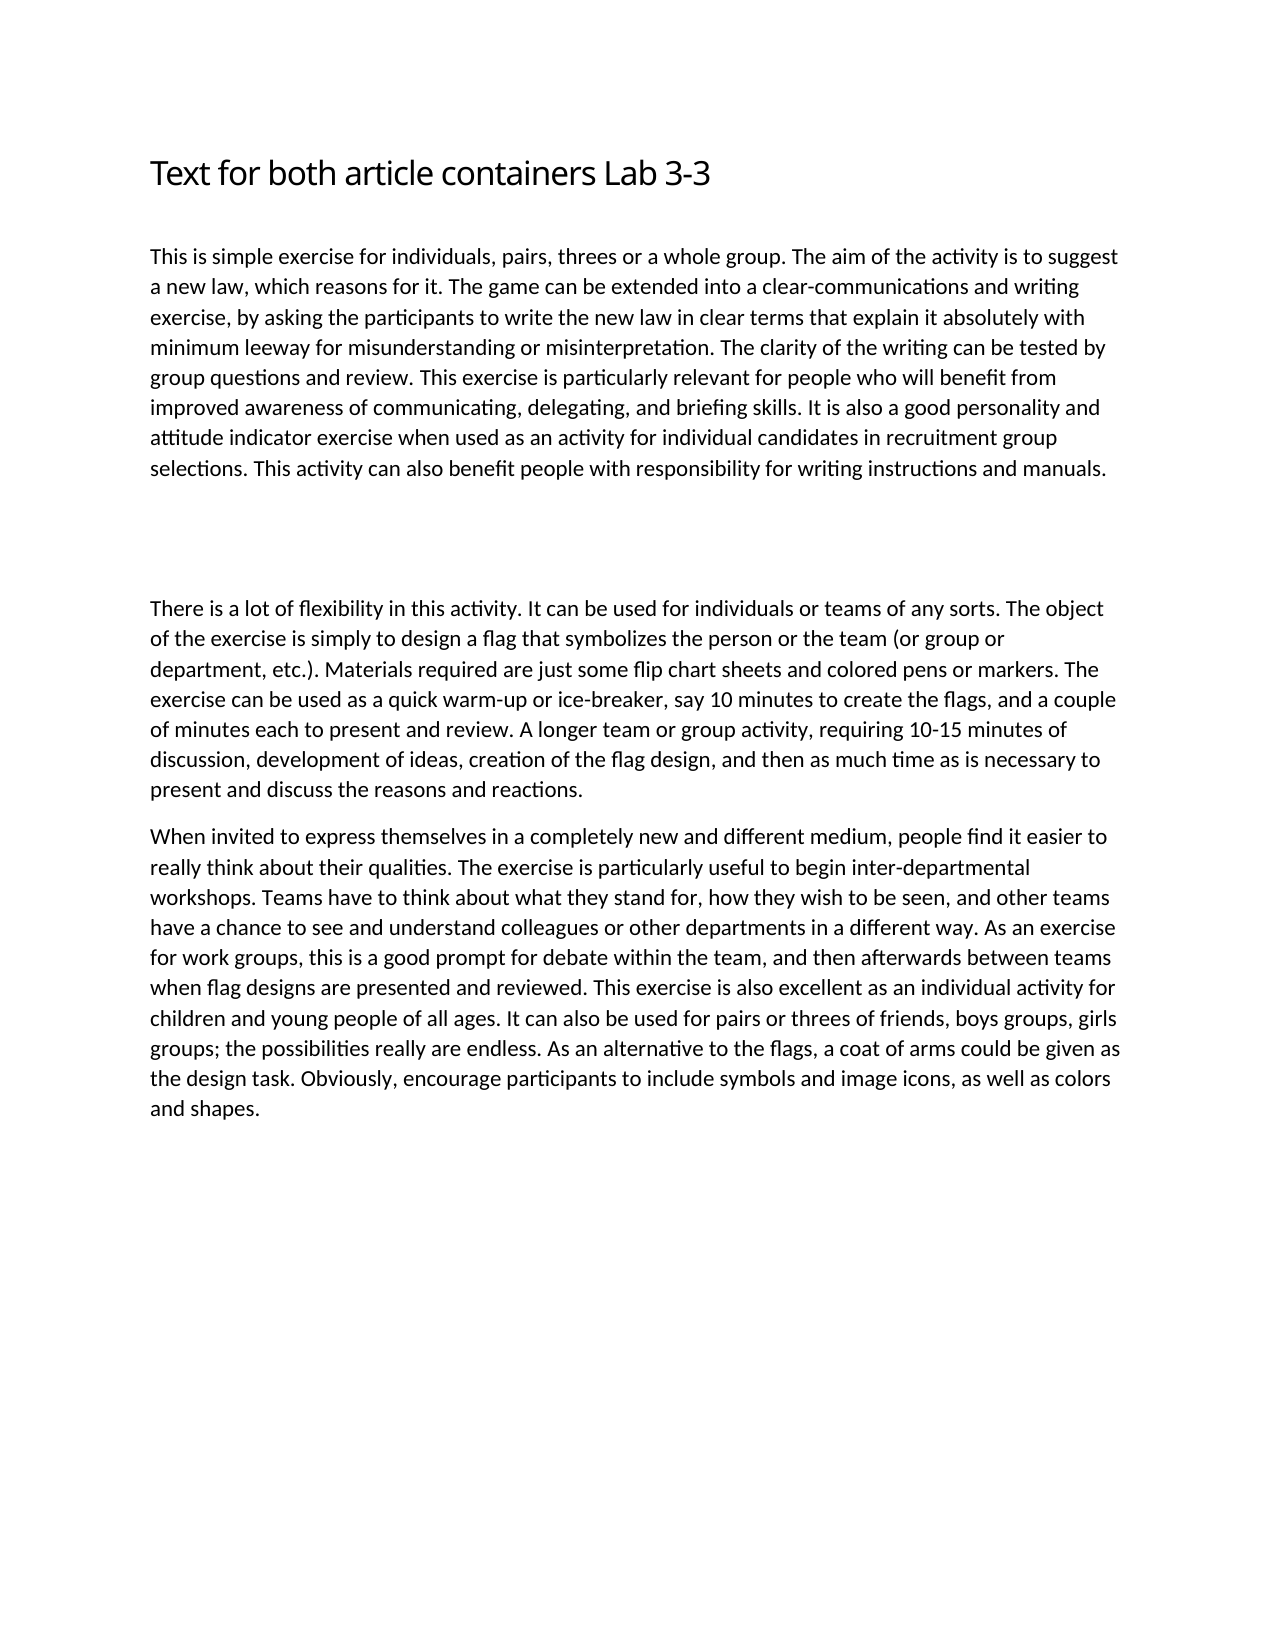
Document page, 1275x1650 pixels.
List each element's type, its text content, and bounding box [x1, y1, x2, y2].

text This is simple exercise for individuals, pairs, threes or a whole group. The aim of the activity is to suggest a new law, which reasons for it. The game can be extended into a clear-communications and writing exercise, by asking the participants to write the new law in clear terms that explain it absolutely with minimum leeway for misunderstanding or misinterpretation. The clarity of the writing can be tested by group questions and review. This exercise is particularly relevant for people who will benefit from improved awareness of communicating, delegating, and briefing skills. It is also a good personality and attitude indicator exercise when used as an activity for individual candidates in recruitment group selections. This activity can also benefit people with responsibility for writing instructions and manuals. [150, 242, 1125, 482]
text There is a lot of flexibility in this activity. It can be used for individuals or teams of any sorts. The object of the exercise is simply to design a flag that symbolizes the person or the team (or group or department, etc.). Materials required are just some flip chart sheets and colored pens or markers. The exercise can be used as a quick warm-up or ice-breaker, say 10 minutes to create the flags, and a couple of minutes each to present and review. A longer team or group activity, requiring 10-15 minutes of discussion, development of ideas, creation of the flag design, and then as much time as is necessary to present and discuss the reasons and reactions. [150, 594, 1125, 804]
title Text for both article containers Lab 3-3 [150, 150, 1125, 195]
text When invited to express themselves in a completely new and different medium, people find it easier to really think about their qualities. The exercise is particularly useful to begin inter-departmental workshops. Teams have to think about what they stand for, how they wish to be seen, and other teams have a chance to see and understand colleagues or other departments in a different way. As an exercise for work groups, this is a good prompt for debate within the team, and then afterwards between teams when flag designs are presented and reviewed. This exercise is also excellent as an individual activity for children and young people of all ages. It can also be used for pairs or threes of friends, boys groups, girls groups; the possibilities really are endless. As an alternative to the flags, a coat of arms could be given as the design task. Obviously, encourage participants to include symbols and image icons, as well as colors and shapes. [150, 822, 1125, 1122]
